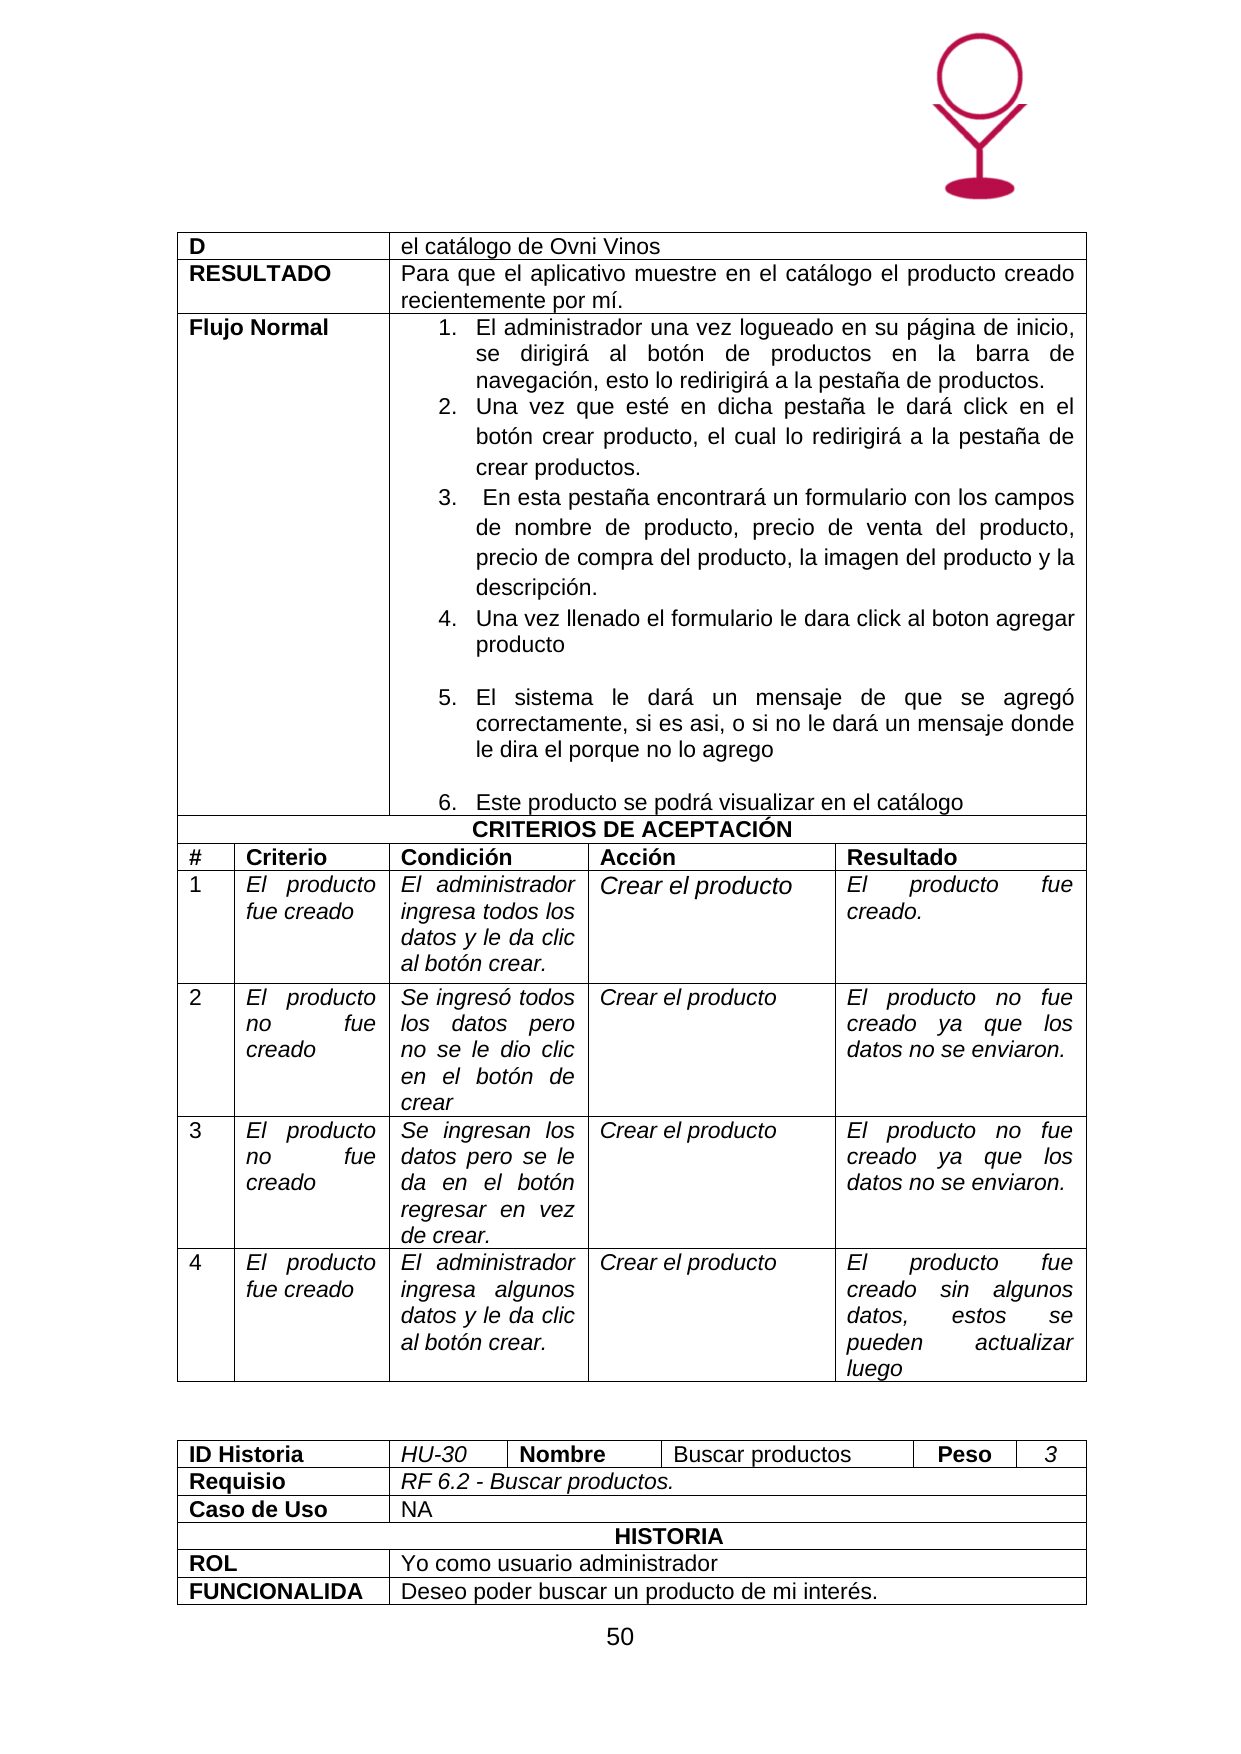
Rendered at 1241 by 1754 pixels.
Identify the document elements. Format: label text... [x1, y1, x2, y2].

table_cell Criterio [235, 844, 389, 870]
picture [897, 28, 1064, 204]
table_cell Requisio [178, 1468, 389, 1494]
table_cell El producto fue creado [235, 1249, 389, 1381]
table_cell Deseo que el sistema me permita crear productos para actualizar el catálogo de Ovni Vinos [390, 233, 1086, 259]
table_cell El producto fue creado. [836, 871, 1086, 983]
table_cell Condición [390, 844, 588, 870]
table_cell Se ingresó todos los datos pero no se le dio clic en el botón de crear [390, 984, 588, 1116]
table_header Buscar productos [662, 1441, 913, 1467]
table_header HU-30 [390, 1441, 507, 1467]
table_cell Caso de Uso [178, 1496, 389, 1522]
table_cell El administrador una vez logueado en su página de inicio, se dirigirá al botón de productos en la barra de navegación, esto lo redirigirá a la pestaña de productos. Una vez que esté en dicha pestaña le dará click en el botón crear producto, el cual lo redirigirá a la pestaña de crear productos. En esta pestaña encontrará un formulario con los campos de nombre de producto, precio de venta del producto, precio de compra del producto, la imagen del producto y la descripción. Una vez llenado el formulario le dara click al boton agregar producto El sistema le dará un mensaje de que se agregó correctamente, si es asi, o si no le dará un mensaje donde le dira el porque no lo agrego Este producto se podrá visualizar en el catálogo [390, 314, 1086, 815]
table_header 3 [1017, 1441, 1086, 1467]
table_cell El producto no fue creado [235, 984, 389, 1116]
table_cell FUNCIONALIDAD [178, 1578, 389, 1604]
table_cell 3 [178, 1117, 234, 1248]
table_cell Crear el producto [589, 1249, 835, 1381]
table_cell NA [390, 1496, 1086, 1522]
table_cell RF 6.2 - Buscar productos. [390, 1468, 1086, 1494]
table_cell El administrador ingresa algunos datos y le da clic al botón crear. [390, 1249, 588, 1381]
table_cell Acción [589, 844, 835, 870]
table_cell El administrador ingresa todos los datos y le da clic al botón crear. [390, 871, 588, 983]
table_cell El producto no fue creado ya que los datos no se enviaron. [836, 1117, 1086, 1248]
table_cell Para que el aplicativo muestre en el catálogo el producto creado recientemente por mí. [390, 260, 1086, 313]
table_cell Se ingresan los datos pero se le da en el botón regresar en vez de crear. [390, 1117, 588, 1248]
table_cell 4 [178, 1249, 234, 1381]
table_cell Resultado [836, 844, 1086, 870]
table_cell FUNCIONALIDAD [178, 233, 389, 259]
table_cell Deseo poder buscar un producto de mi interés. [390, 1578, 1086, 1604]
table_cell 1 [178, 871, 234, 983]
table_cell ROL [178, 1550, 389, 1577]
table_cell # [178, 844, 234, 870]
table_cell Crear el producto [589, 871, 835, 983]
table_cell El producto fue creado sin algunos datos, estos se pueden actualizar luego [836, 1249, 1086, 1381]
table_header ID Historia [178, 1441, 389, 1467]
table_cell El producto no fue creado ya que los datos no se enviaron. [836, 984, 1086, 1116]
table_cell Flujo Normal [178, 314, 389, 815]
table_header Nombre [508, 1441, 661, 1467]
table_cell CRITERIOS DE ACEPTACIÓN [178, 816, 1086, 843]
table_cell 2 [178, 984, 234, 1116]
table_cell Crear el producto [589, 984, 835, 1116]
table_cell El producto no fue creado [235, 1117, 389, 1248]
table_cell RESULTADO [178, 260, 389, 313]
table_header Peso [914, 1441, 1016, 1467]
table_cell Yo como usuario administrador [390, 1550, 1086, 1577]
table_cell HISTORIA [178, 1523, 1086, 1549]
table_cell El producto fue creado [235, 871, 389, 983]
table_cell Crear el producto [589, 1117, 835, 1248]
